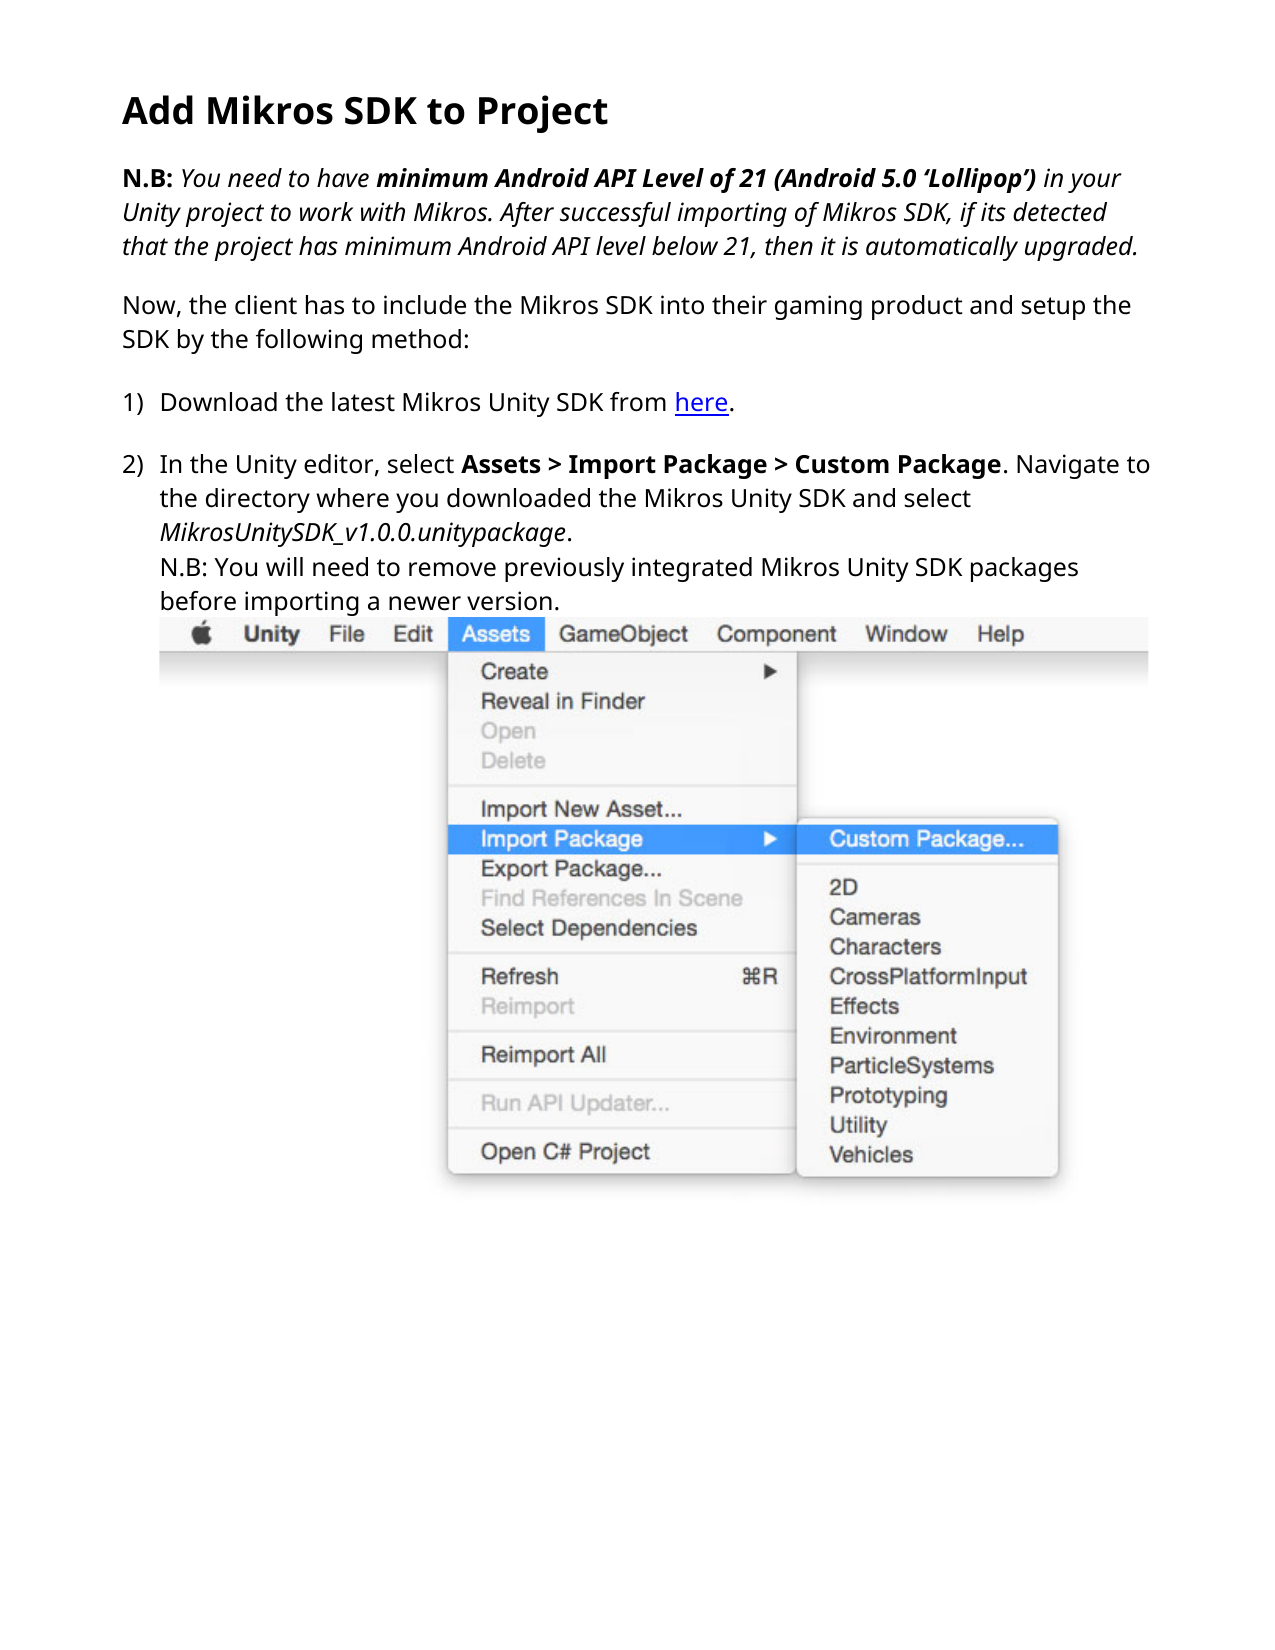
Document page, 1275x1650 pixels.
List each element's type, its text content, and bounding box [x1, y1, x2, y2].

picture [159, 617, 1149, 1230]
text Now, the client has to include the Mikros SDK into their gaming product and setup the SDK by the following method: [122, 288, 1153, 356]
text Add Mikros SDK to Project [122, 84, 1153, 135]
list Download the latest Mikros Unity SDK from here. [122, 385, 1153, 447]
text N.B: You need to have minimum Android API Level of 21 (Android 5.0 ‘Lollipop’) in your Unity project to work with Mikros. After successful importing of Mikros SDK, if its detected that the project has minimum Android API level below 21, then it is automatically upgraded. [122, 160, 1153, 263]
